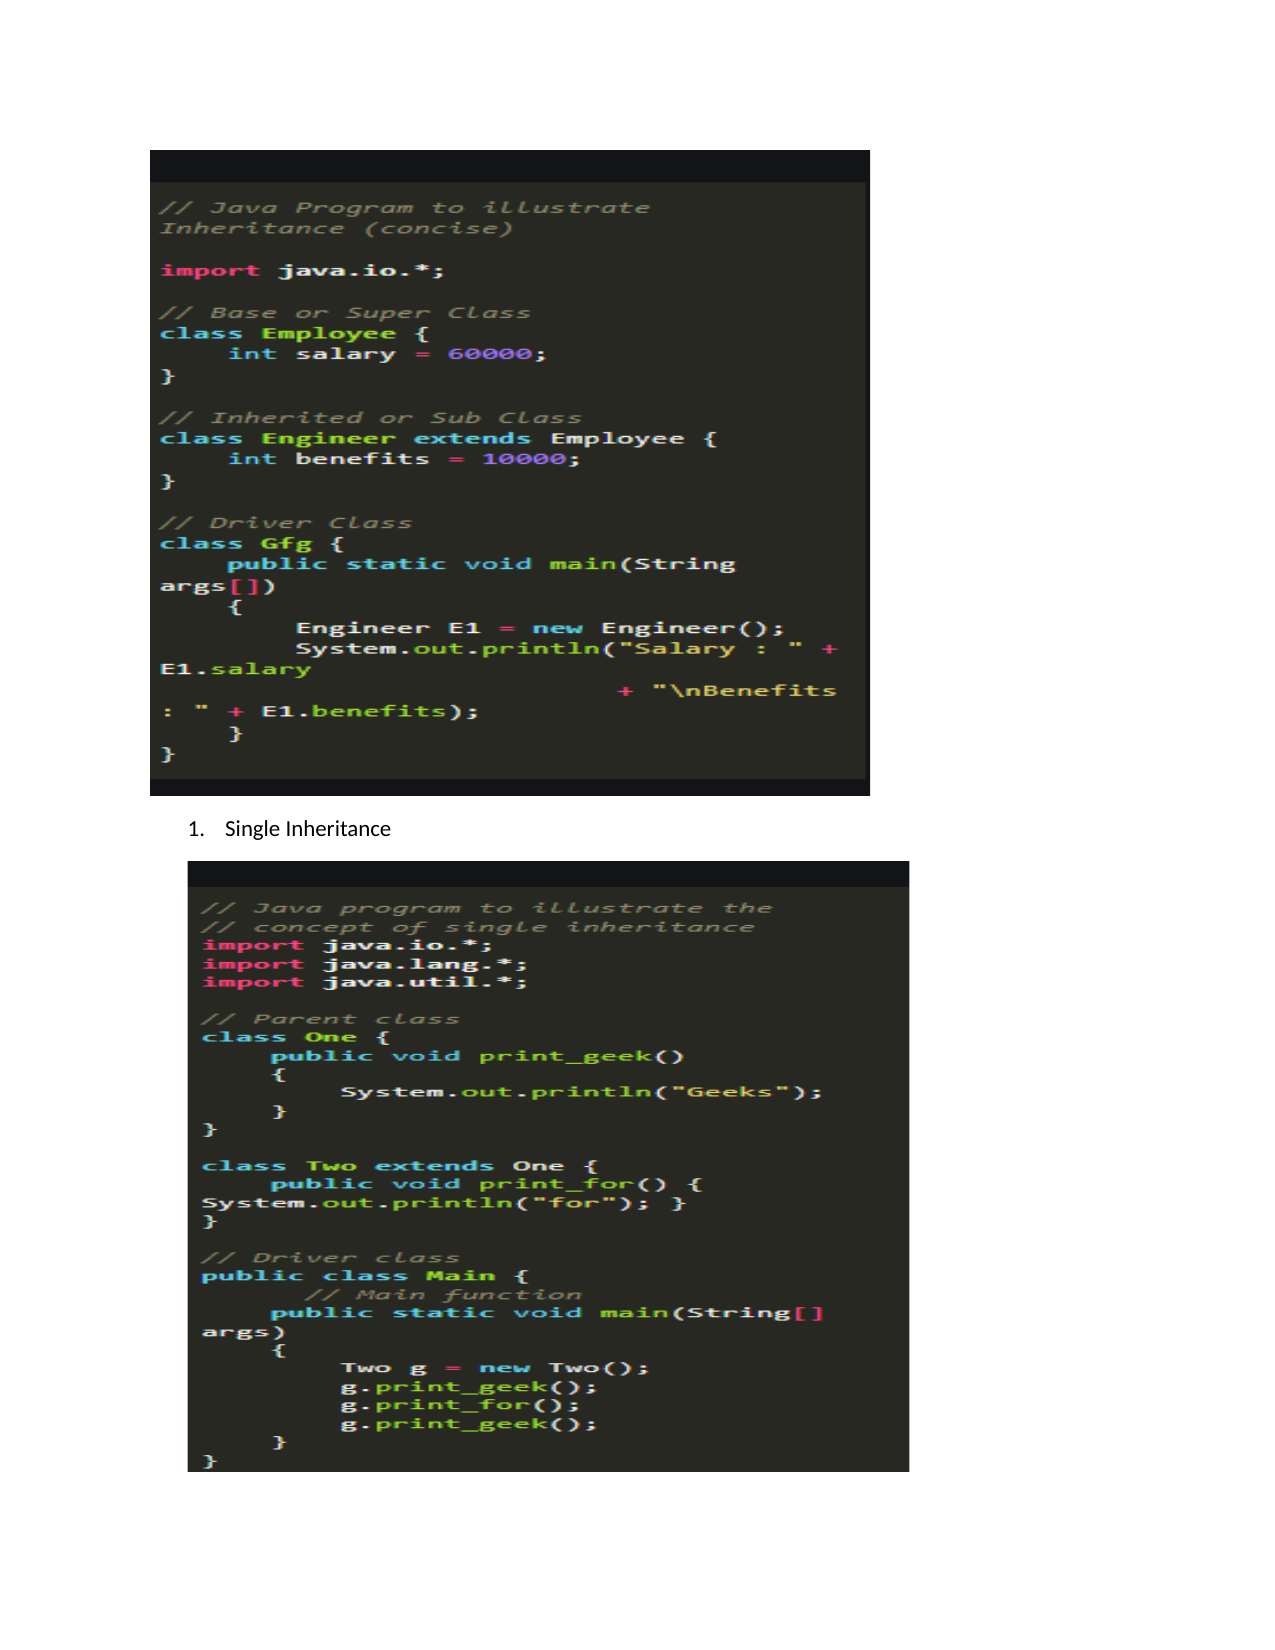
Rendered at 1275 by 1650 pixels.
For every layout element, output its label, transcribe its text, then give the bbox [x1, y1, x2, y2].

picture [150, 150, 871, 796]
list Single Inheritance [187, 814, 1125, 842]
picture [187, 861, 910, 1472]
